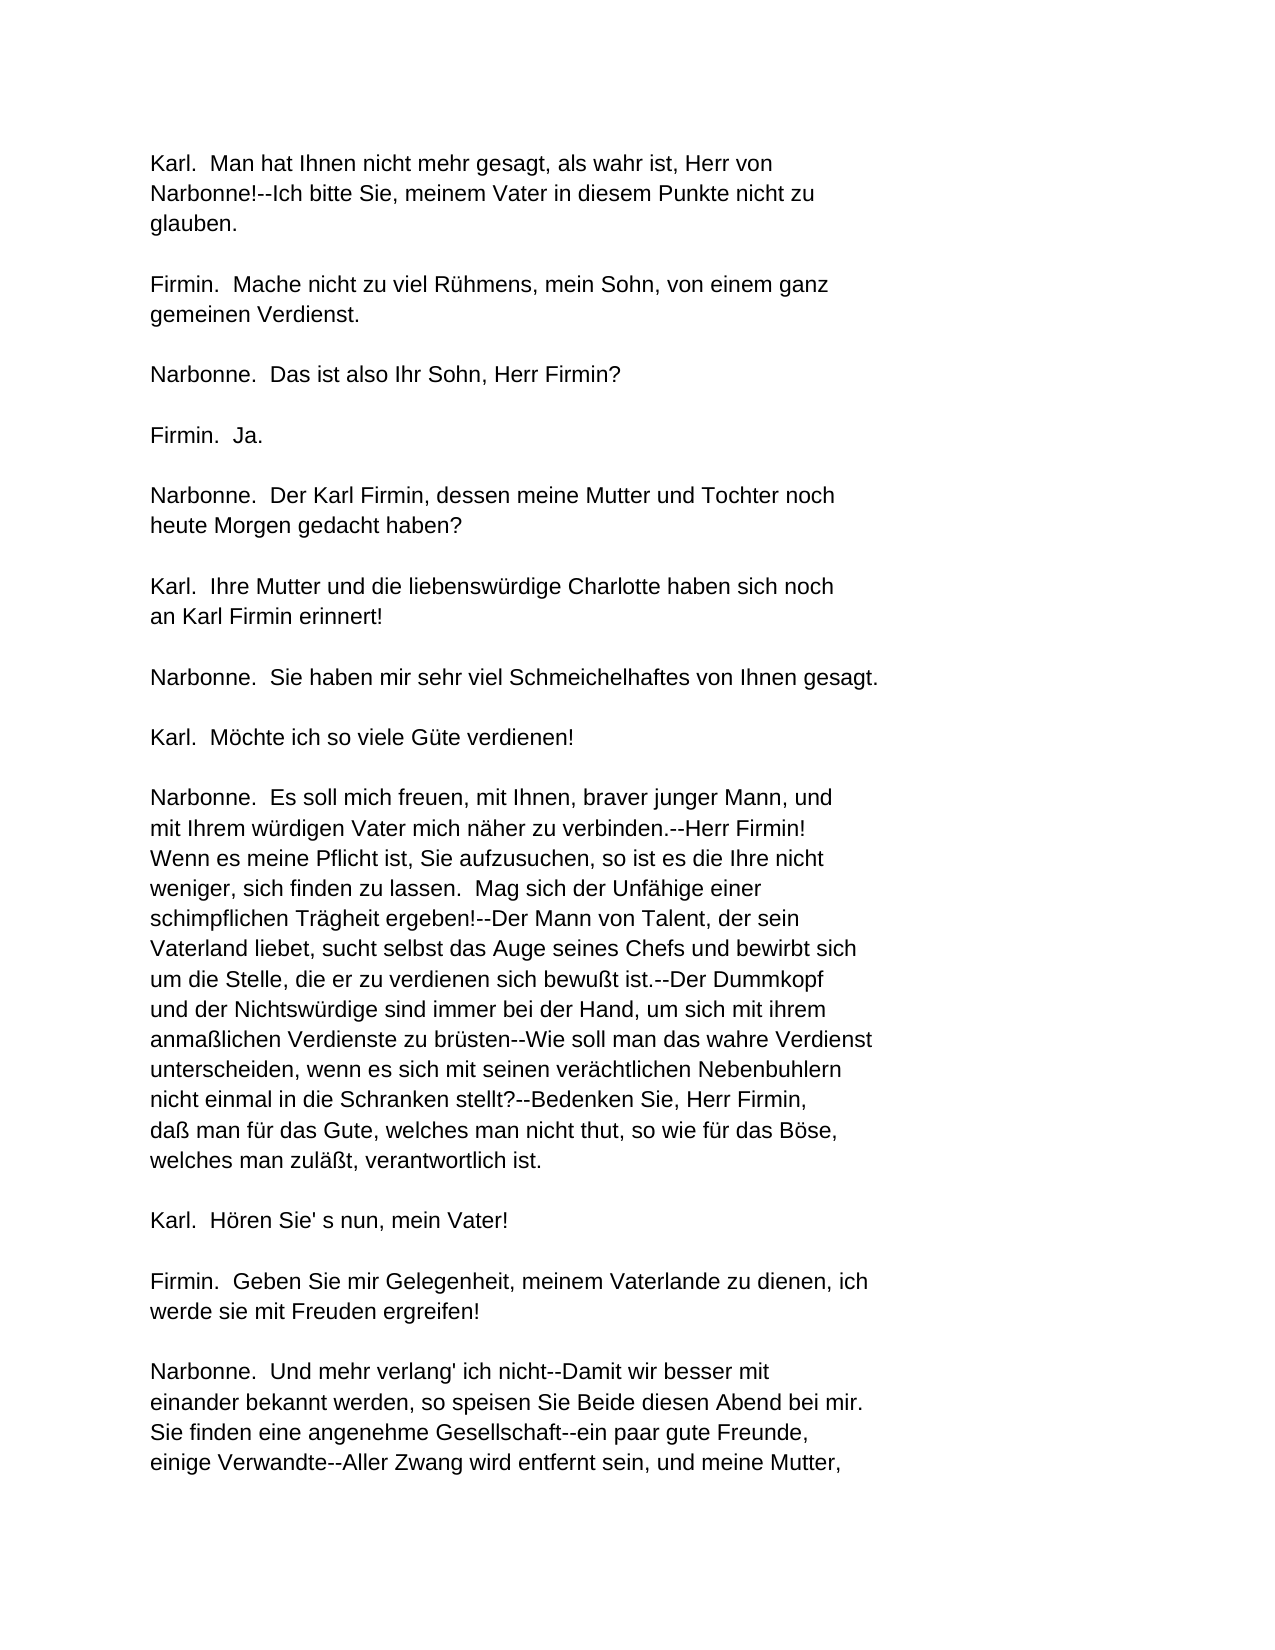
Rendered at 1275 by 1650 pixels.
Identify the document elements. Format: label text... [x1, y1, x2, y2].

text Wenn es meine Pflicht ist, Sie aufzusuchen, so ist es die Ihre nicht [150, 845, 1125, 871]
text glauben. [150, 210, 1125, 237]
text heute Morgen gedacht haben? [150, 512, 1125, 539]
text Narbonne. Der Karl Firmin, dessen meine Mutter und Tochter noch [150, 482, 1125, 509]
text unterscheiden, wenn es sich mit seinen verächtlichen Nebenbuhlern [150, 1056, 1125, 1083]
text weniger, sich finden zu lassen. Mag sich der Unfähige einer [150, 875, 1125, 901]
text nicht einmal in die Schranken stellt?--Bedenken Sie, Herr Firmin, [150, 1086, 1125, 1113]
text einige Verwandte--Aller Zwang wird entfernt sein, und meine Mutter, [150, 1449, 1125, 1475]
text Narbonne!--Ich bitte Sie, meinem Vater in diesem Punkte nicht zu [150, 180, 1125, 207]
text Sie finden eine angenehme Gesellschaft--ein paar gute Freunde, [150, 1419, 1125, 1445]
text Firmin. Ja. [150, 422, 1125, 448]
text einander bekannt werden, so speisen Sie Beide diesen Abend bei mir. [150, 1388, 1125, 1415]
text Firmin. Mache nicht zu viel Rühmens, mein Sohn, von einem ganz [150, 271, 1125, 297]
text daß man für das Gute, welches man nicht thut, so wie für das Böse, [150, 1117, 1125, 1143]
text um die Stelle, die er zu verdienen sich bewußt ist.--Der Dummkopf [150, 966, 1125, 992]
text Karl. Hören Sie' s nun, mein Vater! [150, 1207, 1125, 1234]
text welches man zuläßt, verantwortlich ist. [150, 1147, 1125, 1173]
text anmaßlichen Verdienste zu brüsten--Wie soll man das wahre Verdienst [150, 1026, 1125, 1052]
text werde sie mit Freuden ergreifen! [150, 1298, 1125, 1324]
text Narbonne. Das ist also Ihr Sohn, Herr Firmin? [150, 361, 1125, 388]
text Narbonne. Und mehr verlang' ich nicht--Damit wir besser mit [150, 1358, 1125, 1385]
text gemeinen Verdienst. [150, 301, 1125, 327]
text Karl. Möchte ich so viele Güte verdienen! [150, 724, 1125, 750]
text mit Ihrem würdigen Vater mich näher zu verbinden.--Herr Firmin! [150, 814, 1125, 841]
text Karl. Man hat Ihnen nicht mehr gesagt, als wahr ist, Herr von [150, 150, 1125, 176]
text schimpflichen Trägheit ergeben!--Der Mann von Talent, der sein [150, 905, 1125, 932]
text Vaterland liebet, sucht selbst das Auge seines Chefs und bewirbt sich [150, 935, 1125, 962]
text Karl. Ihre Mutter und die liebenswürdige Charlotte haben sich noch [150, 573, 1125, 599]
text und der Nichtswürdige sind immer bei der Hand, um sich mit ihrem [150, 996, 1125, 1022]
text an Karl Firmin erinnert! [150, 603, 1125, 629]
text Narbonne. Es soll mich freuen, mit Ihnen, braver junger Mann, und [150, 784, 1125, 811]
text Narbonne. Sie haben mir sehr viel Schmeichelhaftes von Ihnen gesagt. [150, 663, 1125, 690]
text Firmin. Geben Sie mir Gelegenheit, meinem Vaterlande zu dienen, ich [150, 1268, 1125, 1294]
